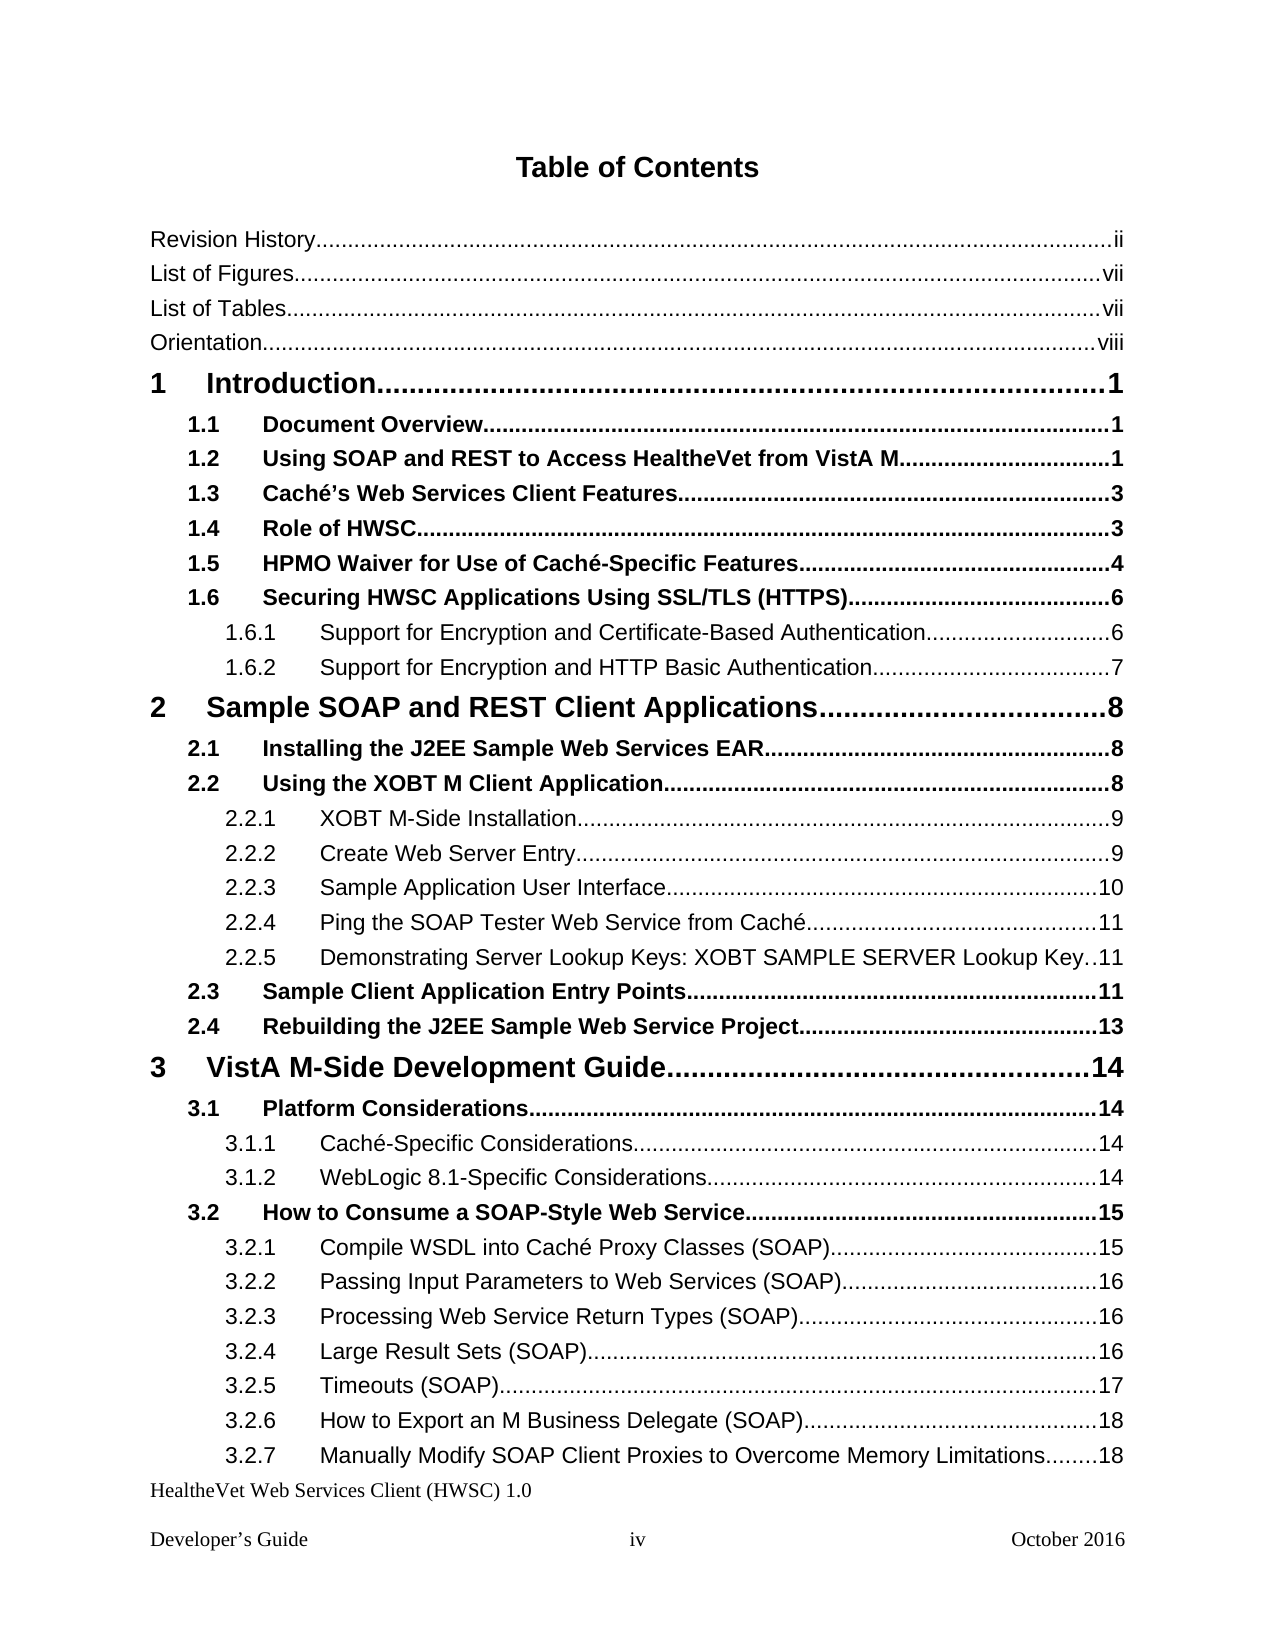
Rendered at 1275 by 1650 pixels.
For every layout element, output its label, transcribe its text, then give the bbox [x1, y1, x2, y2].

text 3.1.2 WebLogic 8.1-Specific Considerations 14 [225, 1164, 1125, 1191]
text 2 Sample SOAP and REST Client Applications 8 [150, 690, 1125, 724]
text 2.2.5 Demonstrating Server Lookup Keys: XOBT SAMPLE SERVER Lookup Key 11 [225, 943, 1125, 970]
text 3.2.6 How to Export an M Business Delegate (SOAP) 18 [225, 1407, 1125, 1433]
text 1.6.1 Support for Encryption and Certificate-Based Authentication 6 [225, 619, 1125, 645]
text Revision History ii [150, 226, 1125, 252]
text 3.2 How to Consume a SOAP-Style Web Service 15 [187, 1199, 1125, 1225]
text 2.2.3 Sample Application User Interface 10 [225, 874, 1125, 901]
text 2.2.1 XOBT M-Side Installation 9 [225, 805, 1125, 831]
text List of Tables vii [150, 295, 1125, 321]
text 3.1.1 Caché-Specific Considerations 14 [225, 1129, 1125, 1156]
text 1.6.2 Support for Encryption and HTTP Basic Authentication 7 [225, 653, 1125, 680]
text 3.2.4 Large Result Sets (SOAP) 16 [225, 1338, 1125, 1364]
title Table of Contents [150, 150, 1125, 183]
text 2.2.2 Create Web Server Entry 9 [225, 839, 1125, 866]
text 2.2.4 Ping the SOAP Tester Web Service from Caché 11 [225, 909, 1125, 935]
text 1.1 Document Overview 1 [187, 411, 1125, 437]
text 3 VistA M-Side Development Guide 14 [150, 1050, 1125, 1083]
text 2.2 Using the XOBT M Client Application 8 [187, 770, 1125, 796]
text 3.2.1 Compile WSDL into Caché Proxy Classes (SOAP) 15 [225, 1233, 1125, 1260]
text 1.5 HPMO Waiver for Use of Caché-Specific Features 4 [187, 549, 1125, 576]
text 2.3 Sample Client Application Entry Points 11 [187, 978, 1125, 1004]
text 3.1 Platform Considerations 14 [187, 1095, 1125, 1121]
text 3.2.3 Processing Web Service Return Types (SOAP) 16 [225, 1303, 1125, 1329]
text 1.3 Caché’s Web Services Client Features 3 [187, 480, 1125, 506]
text List of Figures vii [150, 260, 1125, 287]
text 3.2.7 Manually Modify SOAP Client Proxies to Overcome Memory Limitations 18 [225, 1442, 1125, 1468]
text 2.1 Installing the J2EE Sample Web Services EAR 8 [187, 735, 1125, 762]
text 1.6 Securing HWSC Applications Using SSL/TLS (HTTPS) 6 [187, 584, 1125, 611]
text 1 Introduction 1 [150, 366, 1125, 399]
text 1.4 Role of HWSC 3 [187, 515, 1125, 541]
text 3.2.2 Passing Input Parameters to Web Services (SOAP) 16 [225, 1268, 1125, 1294]
text 2.4 Rebuilding the J2EE Sample Web Service Project 13 [187, 1013, 1125, 1039]
text 3.2.5 Timeouts (SOAP) 17 [225, 1372, 1125, 1399]
text Orientation viii [150, 329, 1125, 356]
text 1.2 Using SOAP and REST to Access HealtheVet from VistA M 1 [187, 445, 1125, 472]
